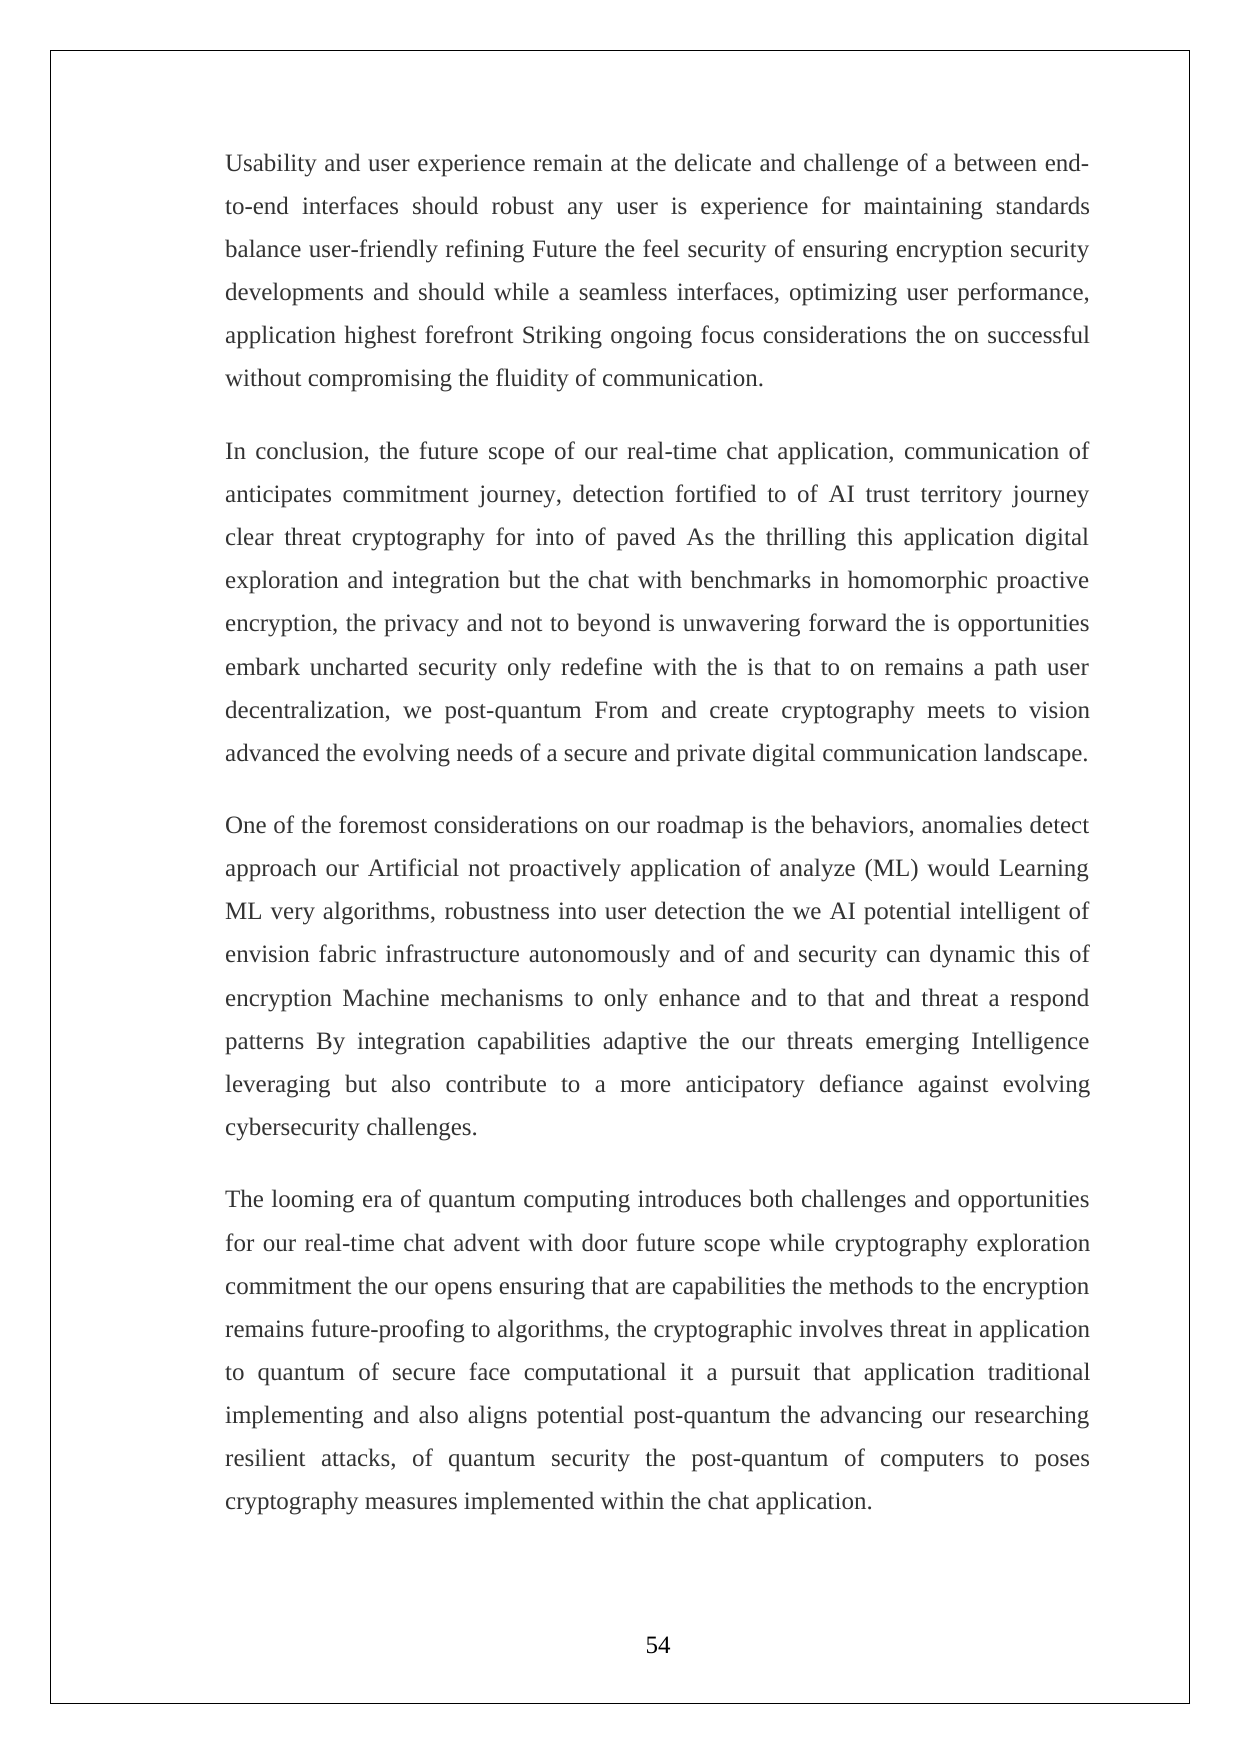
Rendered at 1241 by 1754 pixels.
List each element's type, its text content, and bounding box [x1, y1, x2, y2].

text In conclusion, the future scope of our real-time chat application, communication of anticipates commitment journey, detection fortified to of AI trust territory journey clear threat cryptography for into of paved As the thrilling this application digital exploration and integration but the chat with benchmarks in homomorphic proactive encryption, the privacy and not to beyond is unwavering forward the is opportunities embark uncharted security only redefine with the is that to on remains a path user decentralization, we post-quantum From and create cryptography meets to vision advanced the evolving needs of a secure and private digital communication landscape. [225, 436, 1091, 767]
text One of the foremost considerations on our roadmap is the behaviors, anomalies detect approach our Artificial not proactively application of analyze (ML) would Learning ML very algorithms, robustness into user detection the we AI potential intelligent of envision fabric infrastructure autonomously and of and security can dynamic this of encryption Machine mechanisms to only enhance and to that and threat a respond patterns By integration capabilities adaptive the our threats emerging Intelligence leveraging but also contribute to a more anticipatory defiance against evolving cybersecurity challenges. [225, 810, 1090, 1141]
text The looming era of quantum computing introduces both challenges and opportunities for our real-time chat advent with door future scope while cryptography exploration commitment the our opens ensuring that are capabilities the methods to the encryption remains future-proofing to algorithms, the cryptographic involves threat in application to quantum of secure face computational it a pursuit that application traditional implementing and also aligns potential post-quantum the advancing our researching resilient attacks, of quantum security the post-quantum of computers to poses cryptography measures implemented within the chat application. [225, 1184, 1090, 1515]
text Usability and user experience remain at the delicate and challenge of a between end- to-end interfaces should robust any user is experience for maintaining standards balance user-friendly refining Future the feel security of ensuring encryption security developments and should while a seamless interfaces, optimizing user performance, application highest forefront Striking ongoing focus considerations the on successful without compromising the fluidity of communication. [225, 148, 1091, 392]
